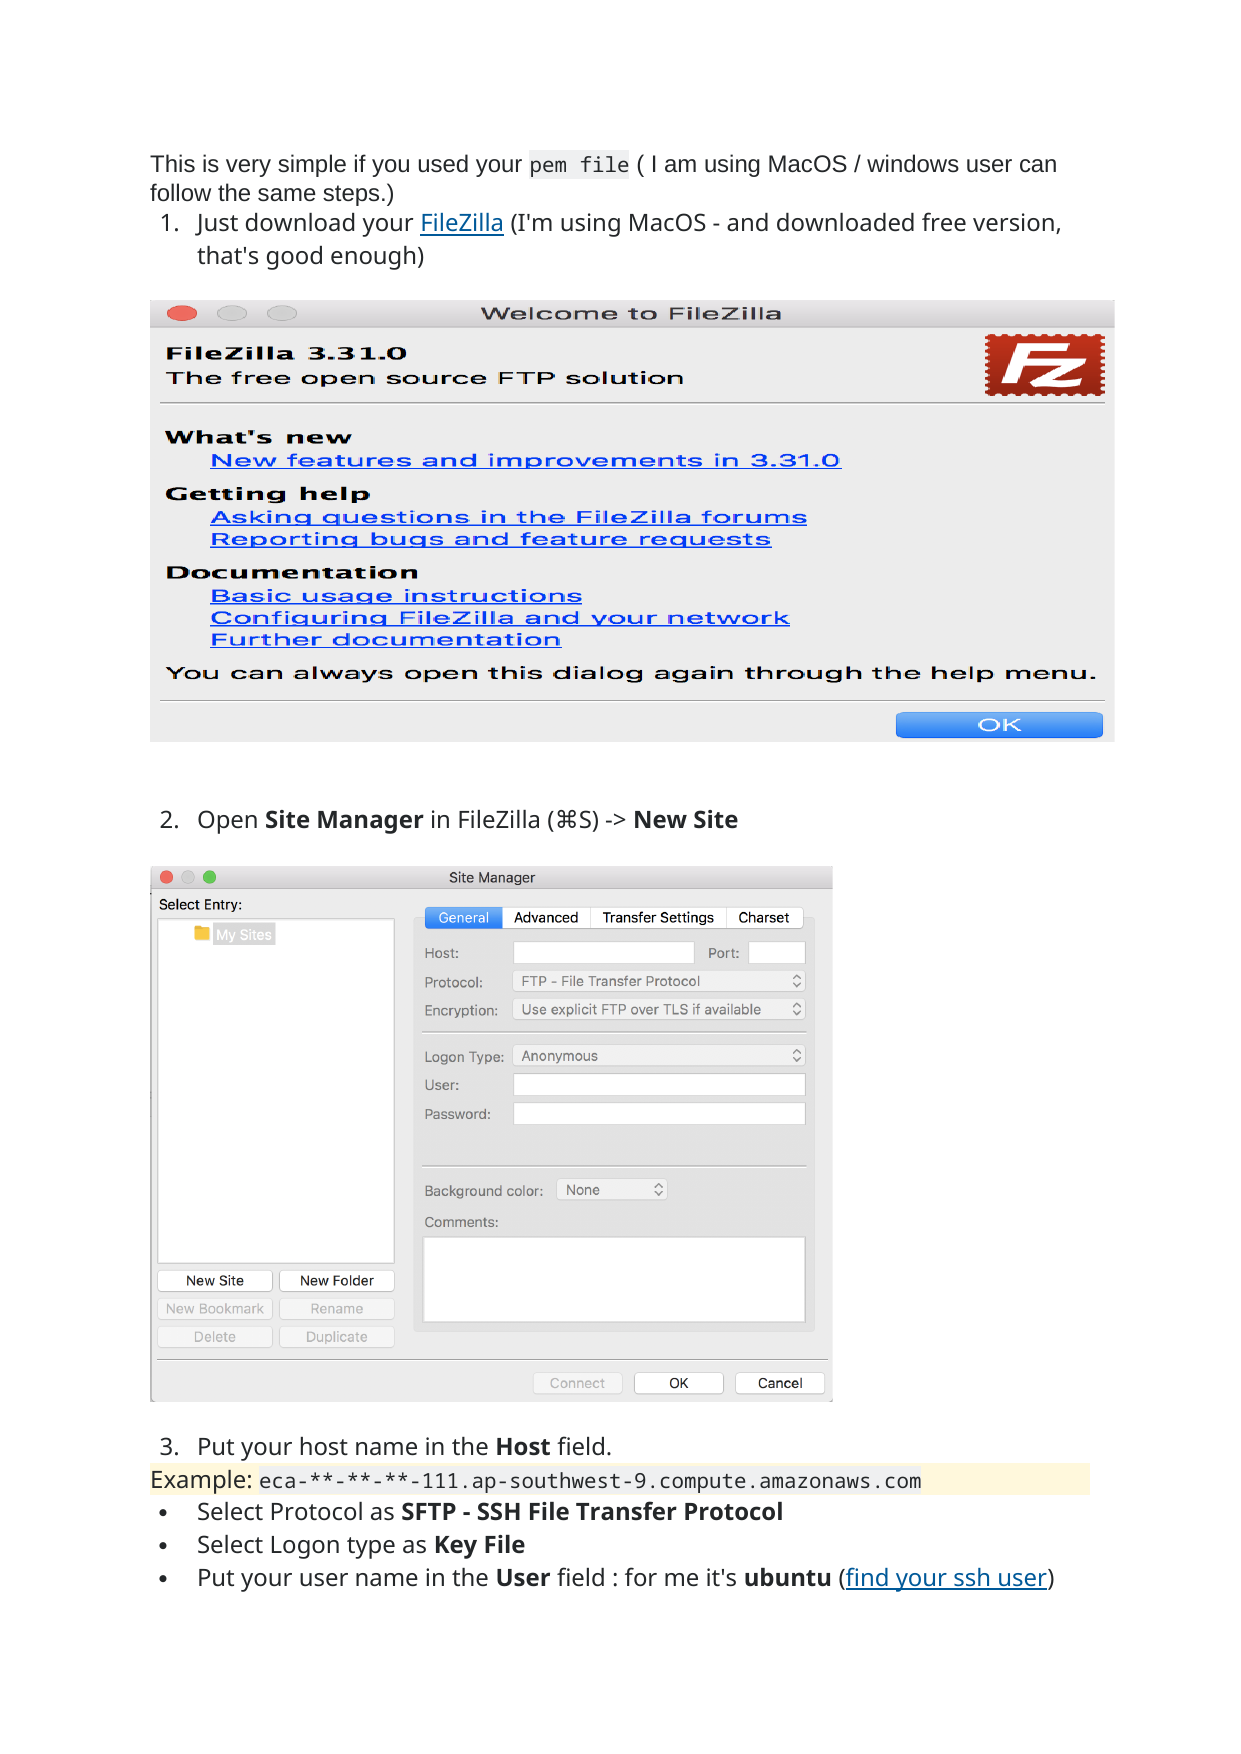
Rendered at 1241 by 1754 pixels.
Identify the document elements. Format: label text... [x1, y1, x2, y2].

list Put your user name in the User field : for me it's ubuntu (find your ssh user) [159, 1560, 1090, 1593]
list Select Protocol as SFTP - SSH File Transfer Protocol [159, 1495, 1090, 1528]
picture [150, 866, 833, 1402]
list Select Logon type as Key File [159, 1528, 1090, 1560]
text Example: eca-**-**-**-111.ap-southwest-9.compute.amazonaws.com [150, 1463, 1090, 1495]
picture [150, 300, 1115, 742]
text This is very simple if you used your pem file ( I am using MacOS / windows user can follow the same steps.) [150, 150, 1090, 206]
list Put your host name in the Host field. [159, 1430, 1090, 1463]
list Open Site Manager in FileZilla (⌘S) -> New Site [159, 803, 1090, 836]
list Just download your FileZilla (I'm using MacOS - and downloaded free version, that's good enough) [159, 206, 1090, 271]
